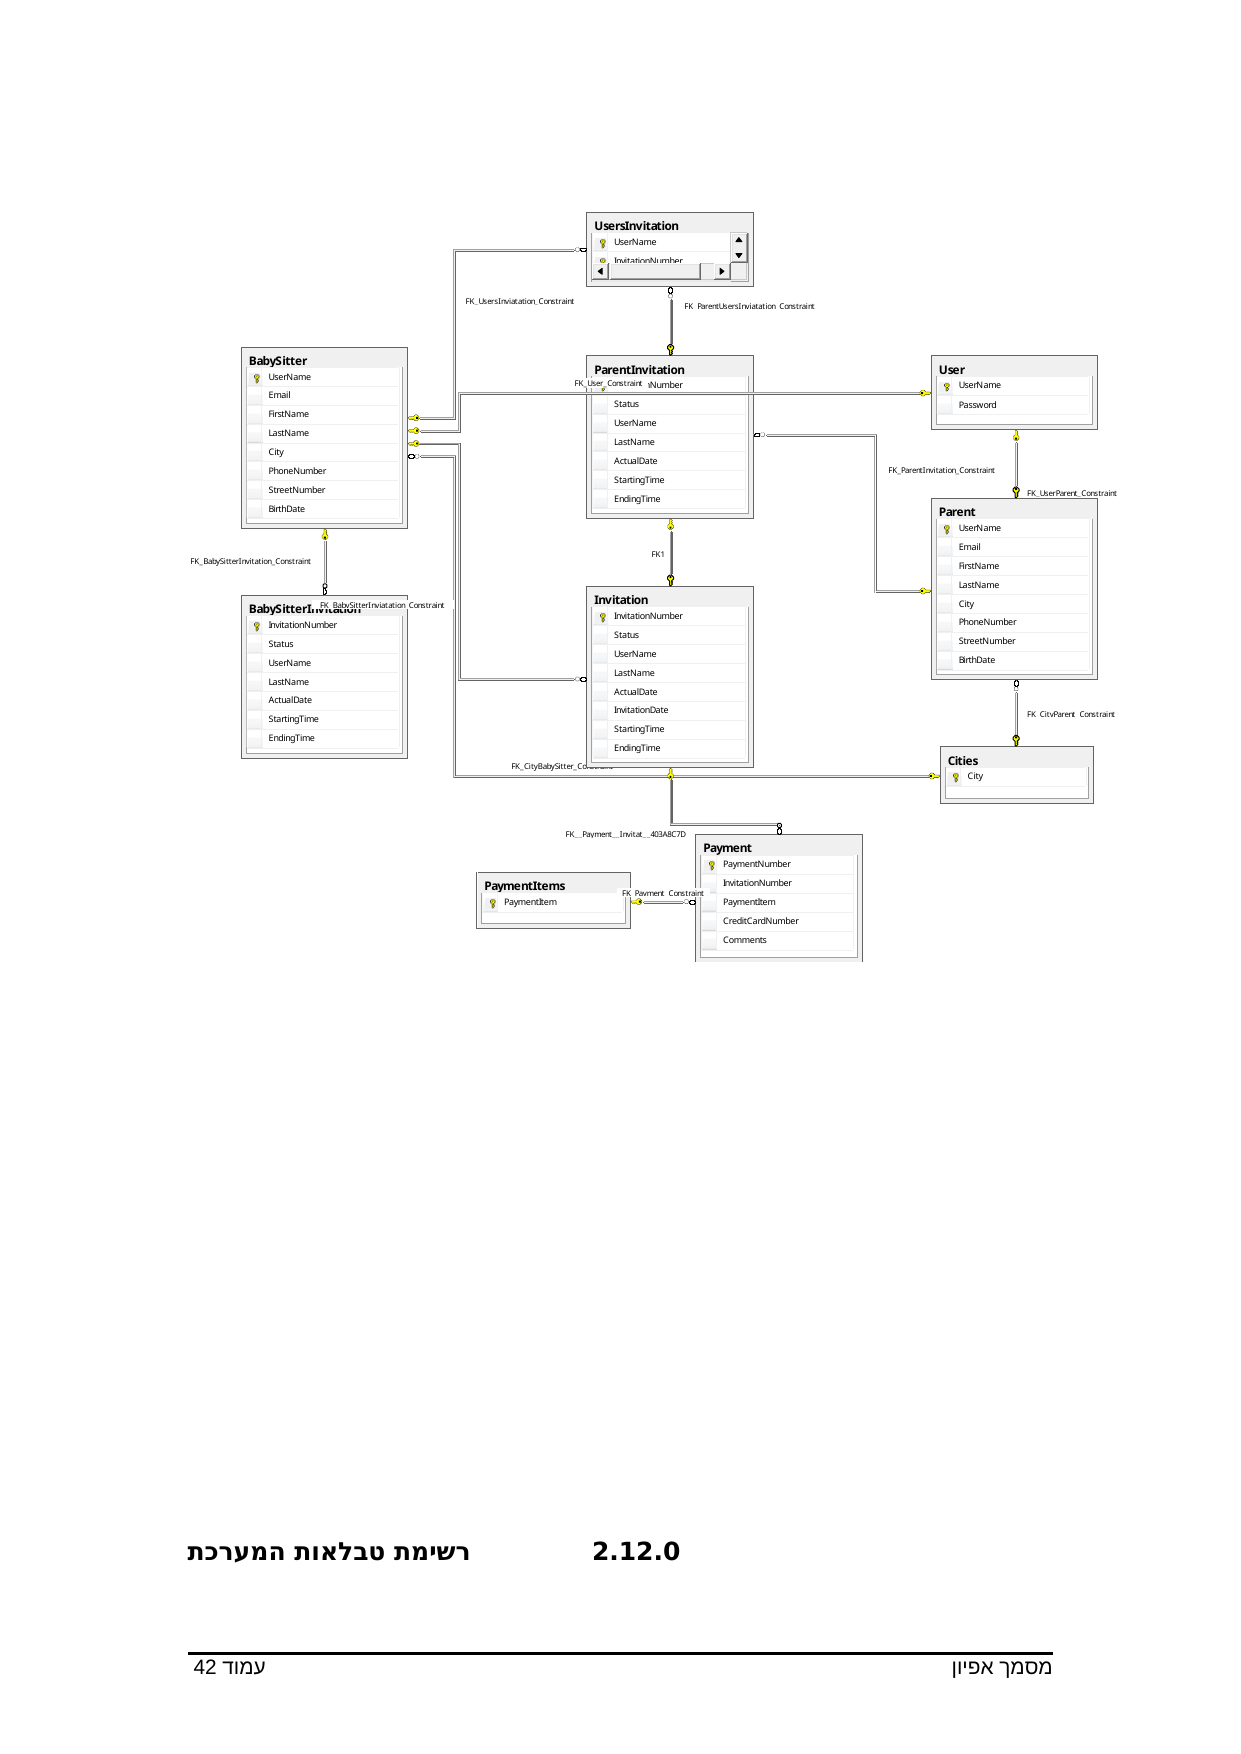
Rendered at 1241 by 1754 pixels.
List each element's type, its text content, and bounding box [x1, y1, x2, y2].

subtitle רשימת טבלאות המערכת [187, 1537, 949, 1567]
